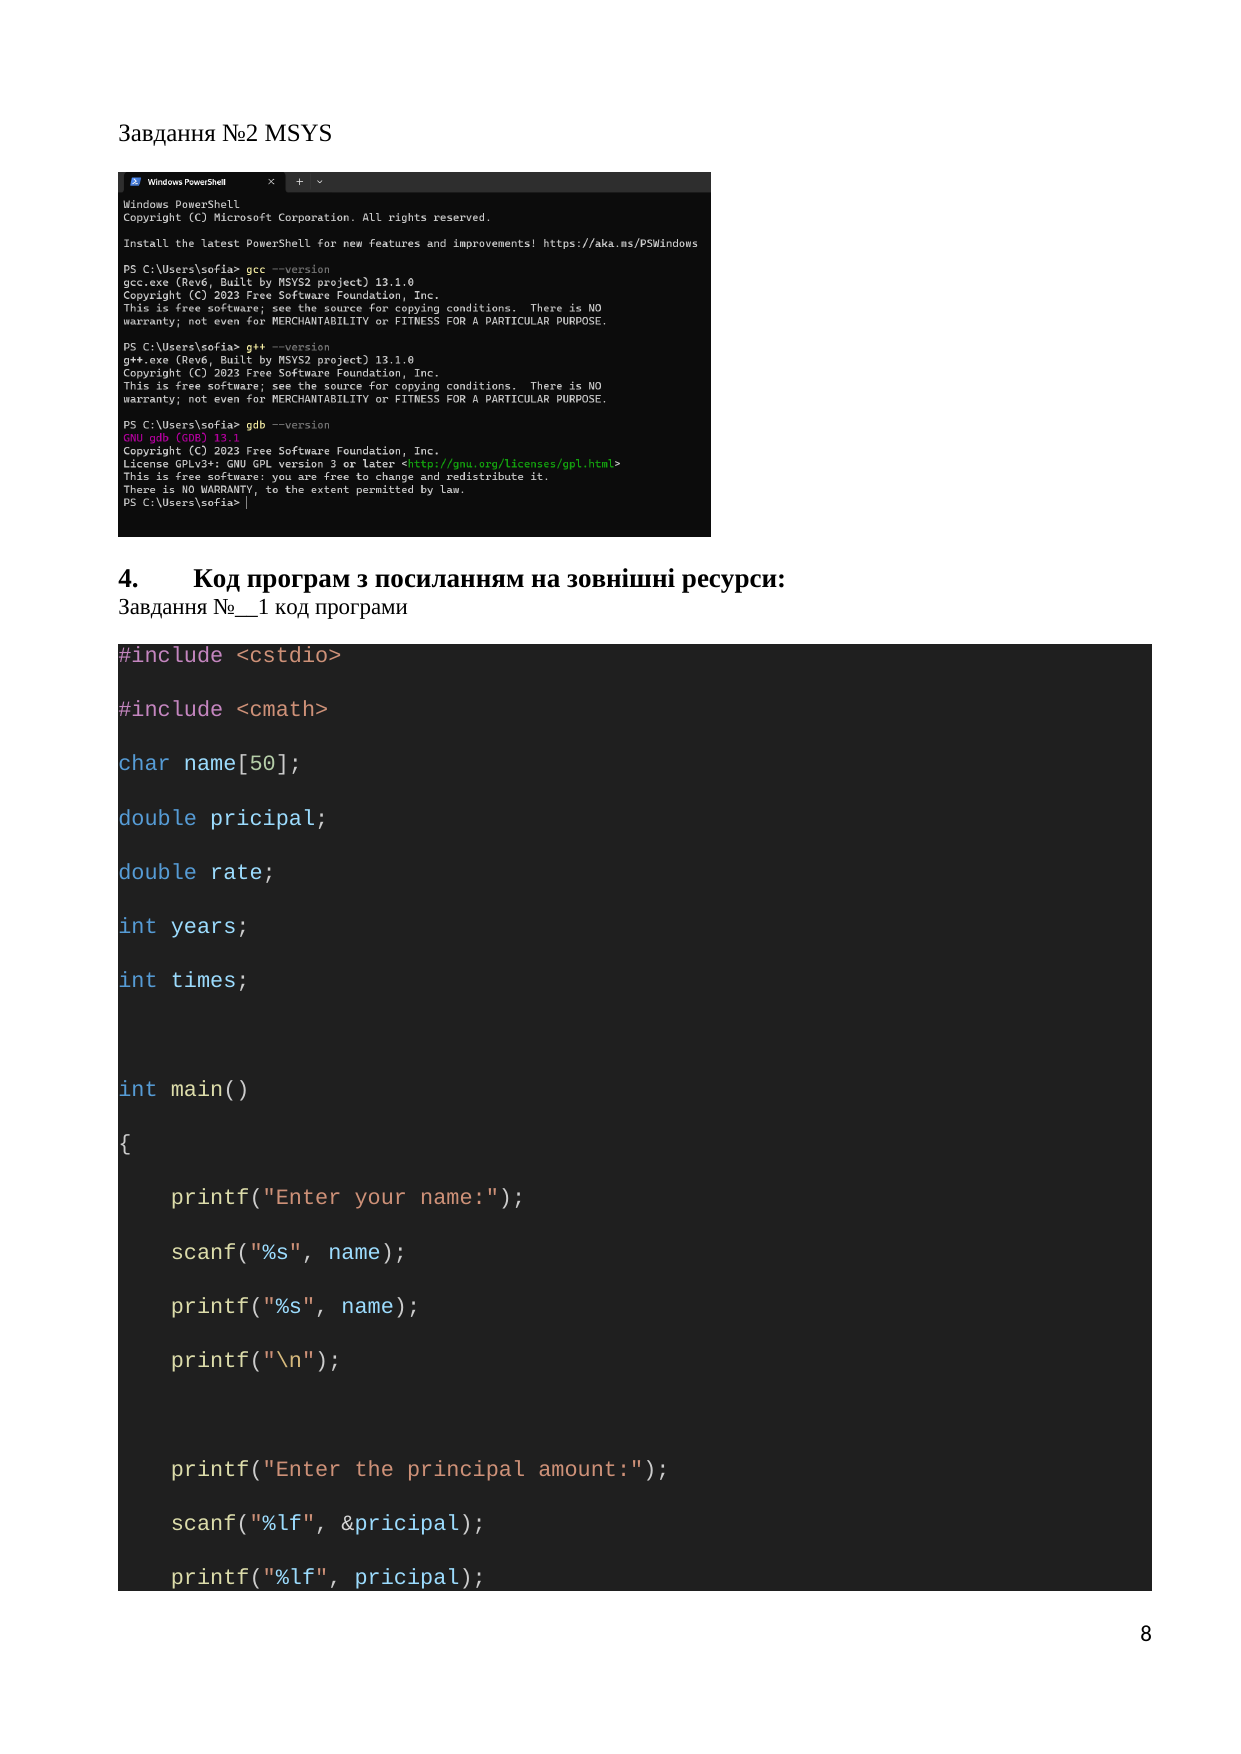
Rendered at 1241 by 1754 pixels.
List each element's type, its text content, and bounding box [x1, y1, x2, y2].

text #include <cstdio> [118, 644, 1152, 669]
subtitle 4. Код програм з посиланням на зовнішні ресурси: [118, 562, 1152, 593]
text #include <cmath> [118, 698, 1152, 723]
text int main() [118, 1078, 1152, 1103]
text scanf("%lf", &pricipal); [118, 1512, 1152, 1537]
text int years; [118, 915, 1152, 940]
text int times; [118, 969, 1152, 994]
text printf("Enter your name:"); [118, 1187, 1152, 1211]
text printf("\n"); [118, 1349, 1152, 1374]
text printf("Enter the principal amount:"); [118, 1458, 1152, 1483]
text double rate; [118, 861, 1152, 886]
text Завдання №2 MSYS [118, 118, 1152, 147]
text char name[50]; [118, 752, 1152, 777]
text Завдання №__1 код програми [118, 593, 1152, 619]
text scanf("%s", name); [118, 1241, 1152, 1266]
text printf("%lf", pricipal); [118, 1566, 1152, 1591]
text printf("%s", name); [118, 1295, 1152, 1320]
picture [118, 172, 711, 537]
text { [118, 1132, 1152, 1157]
text double pricipal; [118, 807, 1152, 831]
